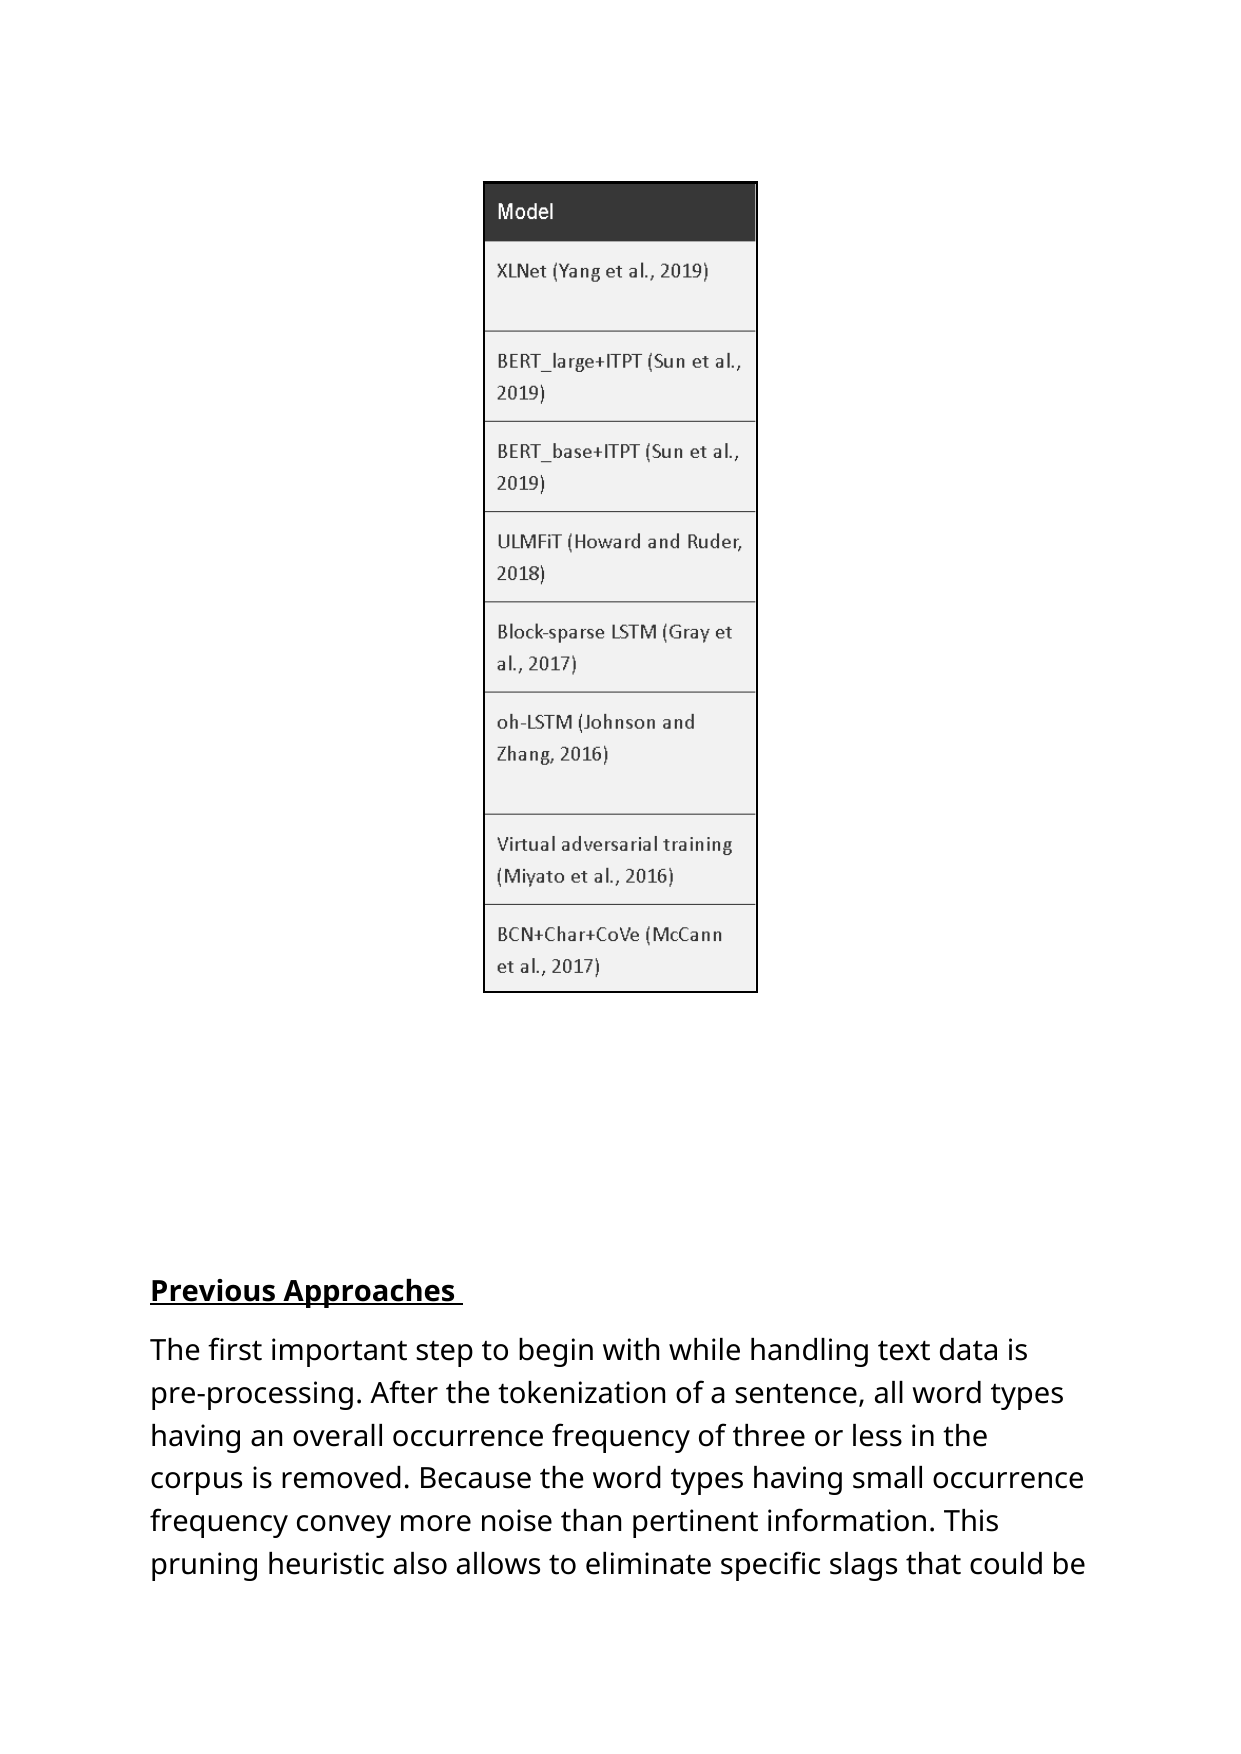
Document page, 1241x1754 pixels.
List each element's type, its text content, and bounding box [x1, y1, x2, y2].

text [150, 1329, 1090, 1583]
picture [485, 184, 756, 991]
text Previous Approaches [150, 1270, 1090, 1309]
